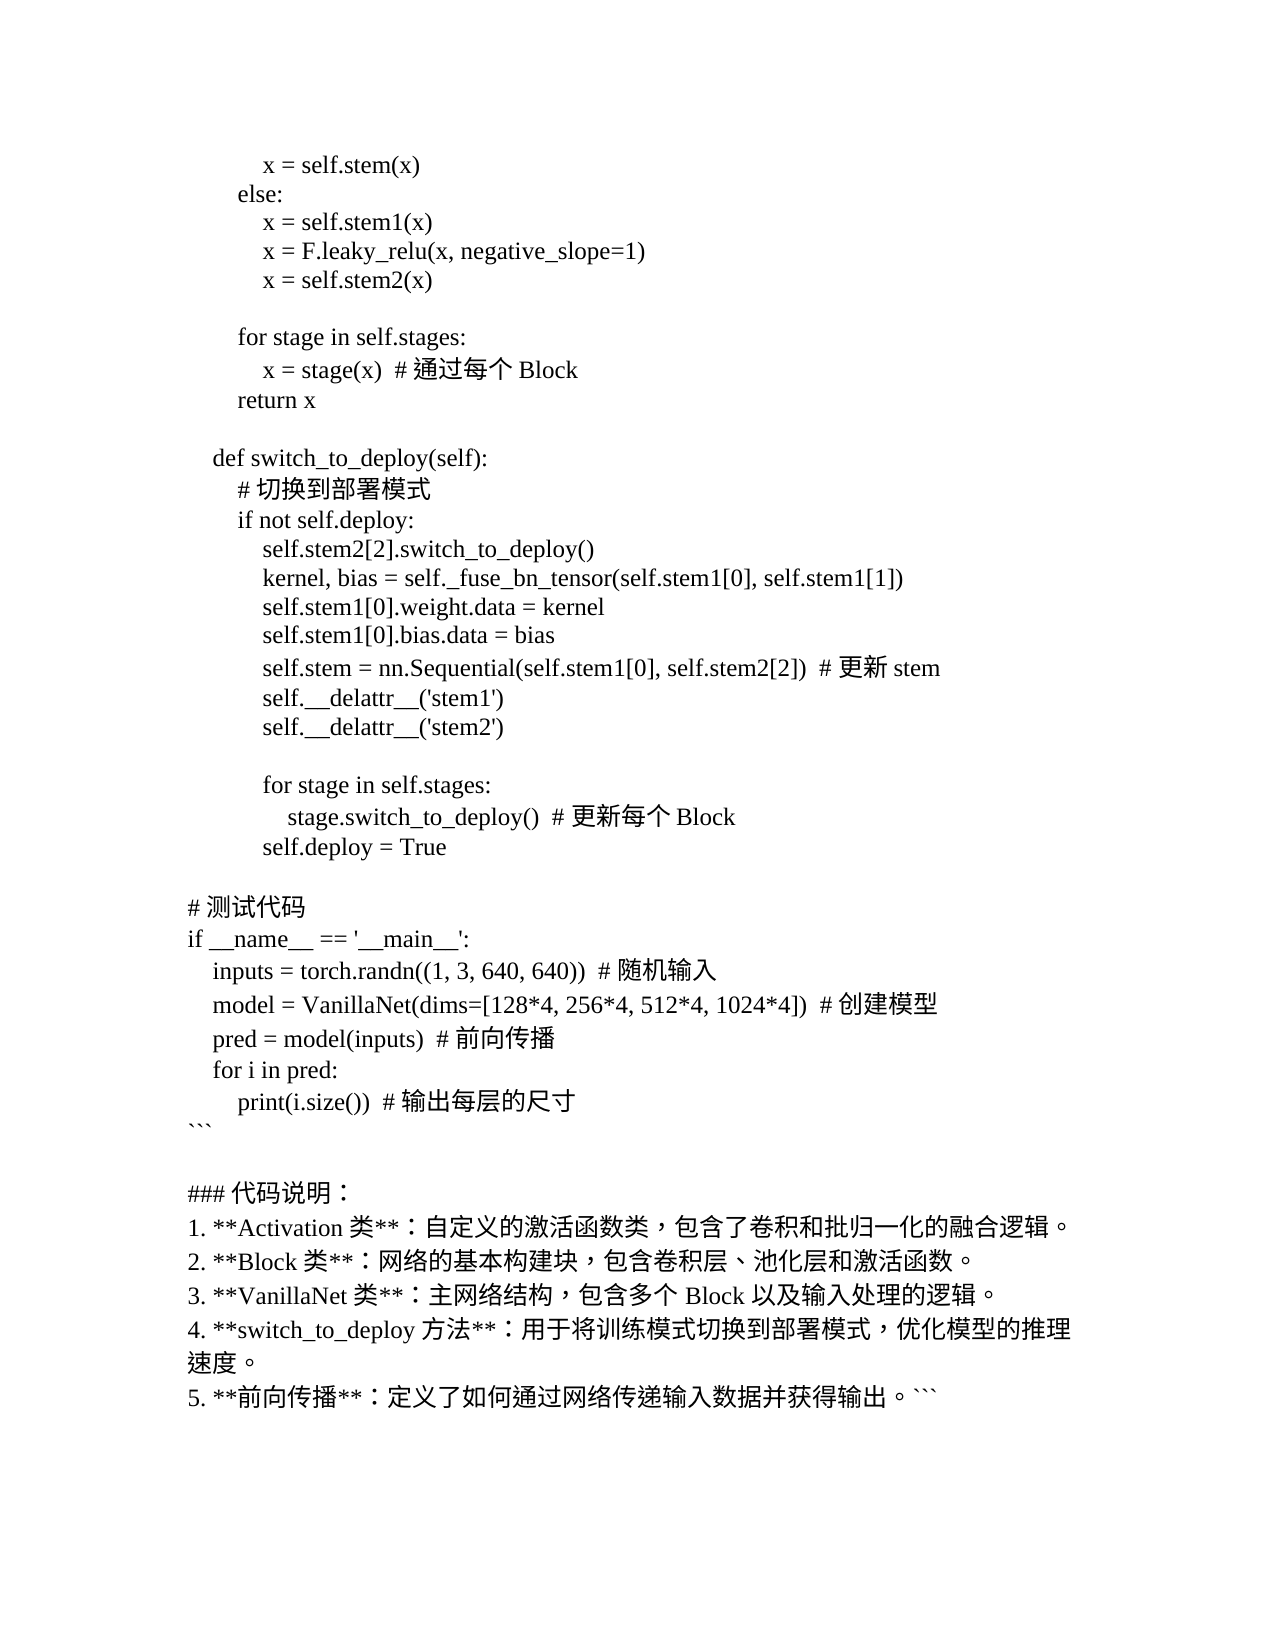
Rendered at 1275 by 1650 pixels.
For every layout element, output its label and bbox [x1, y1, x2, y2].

text [187, 150, 1087, 1414]
